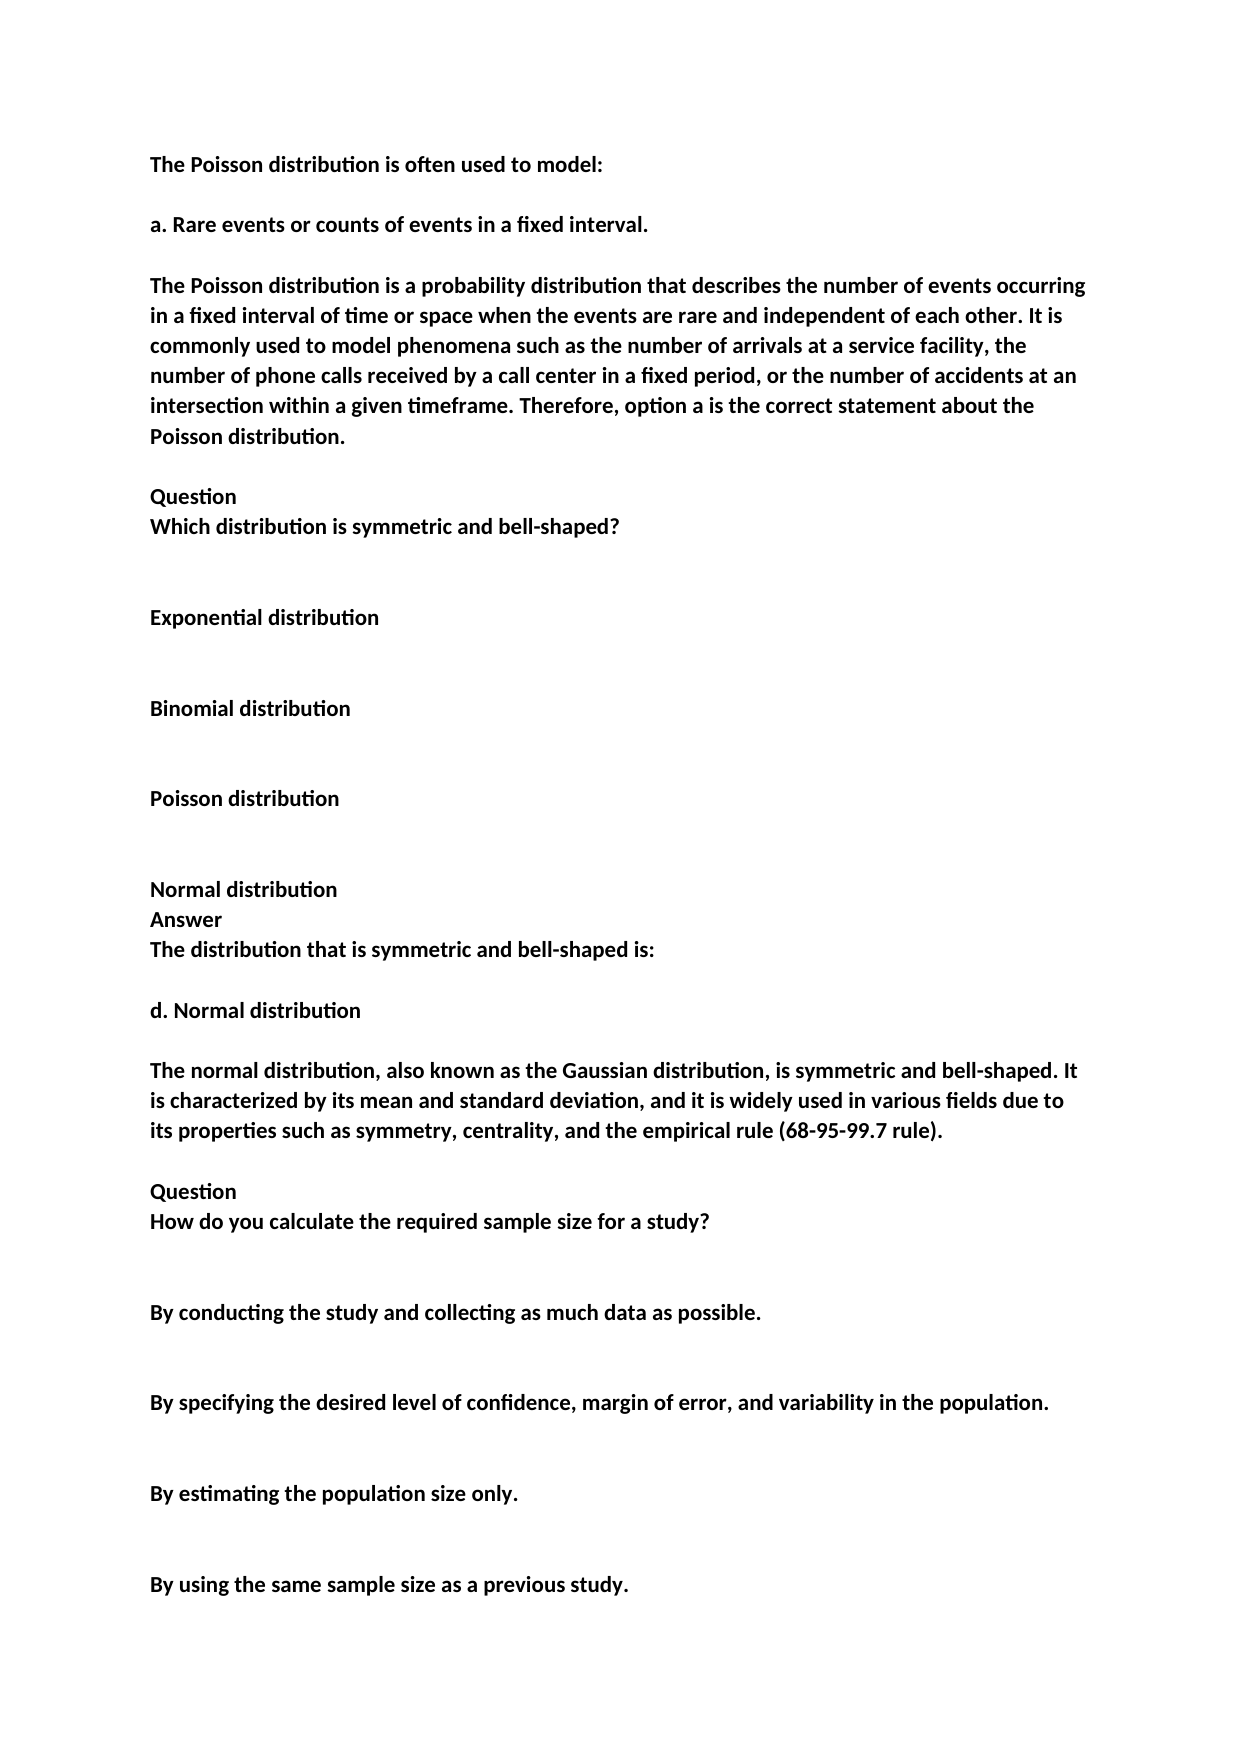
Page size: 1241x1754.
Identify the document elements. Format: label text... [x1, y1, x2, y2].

text The normal distribution, also known as the Gaussian distribution, is symmetric and bell-shaped. It is characterized by its mean and standard deviation, and it is widely used in various fields due to its properties such as symmetry, centrality, and the empirical rule (68-95-99.7 rule). [150, 1056, 1090, 1145]
text a. Rare events or counts of events in a fixed interval. [150, 210, 1090, 238]
text By specifying the desired level of confidence, margin of error, and variability in the population. [150, 1388, 1090, 1417]
text Poisson distribution [150, 784, 1090, 812]
text Normal distribution [150, 875, 1090, 903]
text By using the same sample size as a previous study. [150, 1570, 1090, 1598]
text d. Normal distribution [150, 996, 1090, 1024]
text The distribution that is symmetric and bell-shaped is: [150, 935, 1090, 963]
text Exponential distribution [150, 603, 1090, 631]
text Which distribution is symmetric and bell-shaped? [150, 512, 1090, 541]
text Answer [150, 905, 1090, 933]
text By estimating the population size only. [150, 1479, 1090, 1507]
text Question [150, 1177, 1090, 1205]
text By conducting the study and collecting as much data as possible. [150, 1298, 1090, 1326]
text The Poisson distribution is a probability distribution that describes the number of events occurring in a fixed interval of time or space when the events are rare and independent of each other. It is commonly used to model phenomena such as the number of arrivals at a service facility, the number of phone calls received by a call center in a fixed period, or the number of accidents at an intersection within a given timeframe. Therefore, option a is the correct statement about the Poisson distribution. [150, 271, 1090, 450]
text The Poisson distribution is often used to model: [150, 150, 1090, 178]
text Binomial distribution [150, 694, 1090, 722]
text Question [150, 482, 1090, 510]
text How do you calculate the required sample size for a study? [150, 1207, 1090, 1235]
